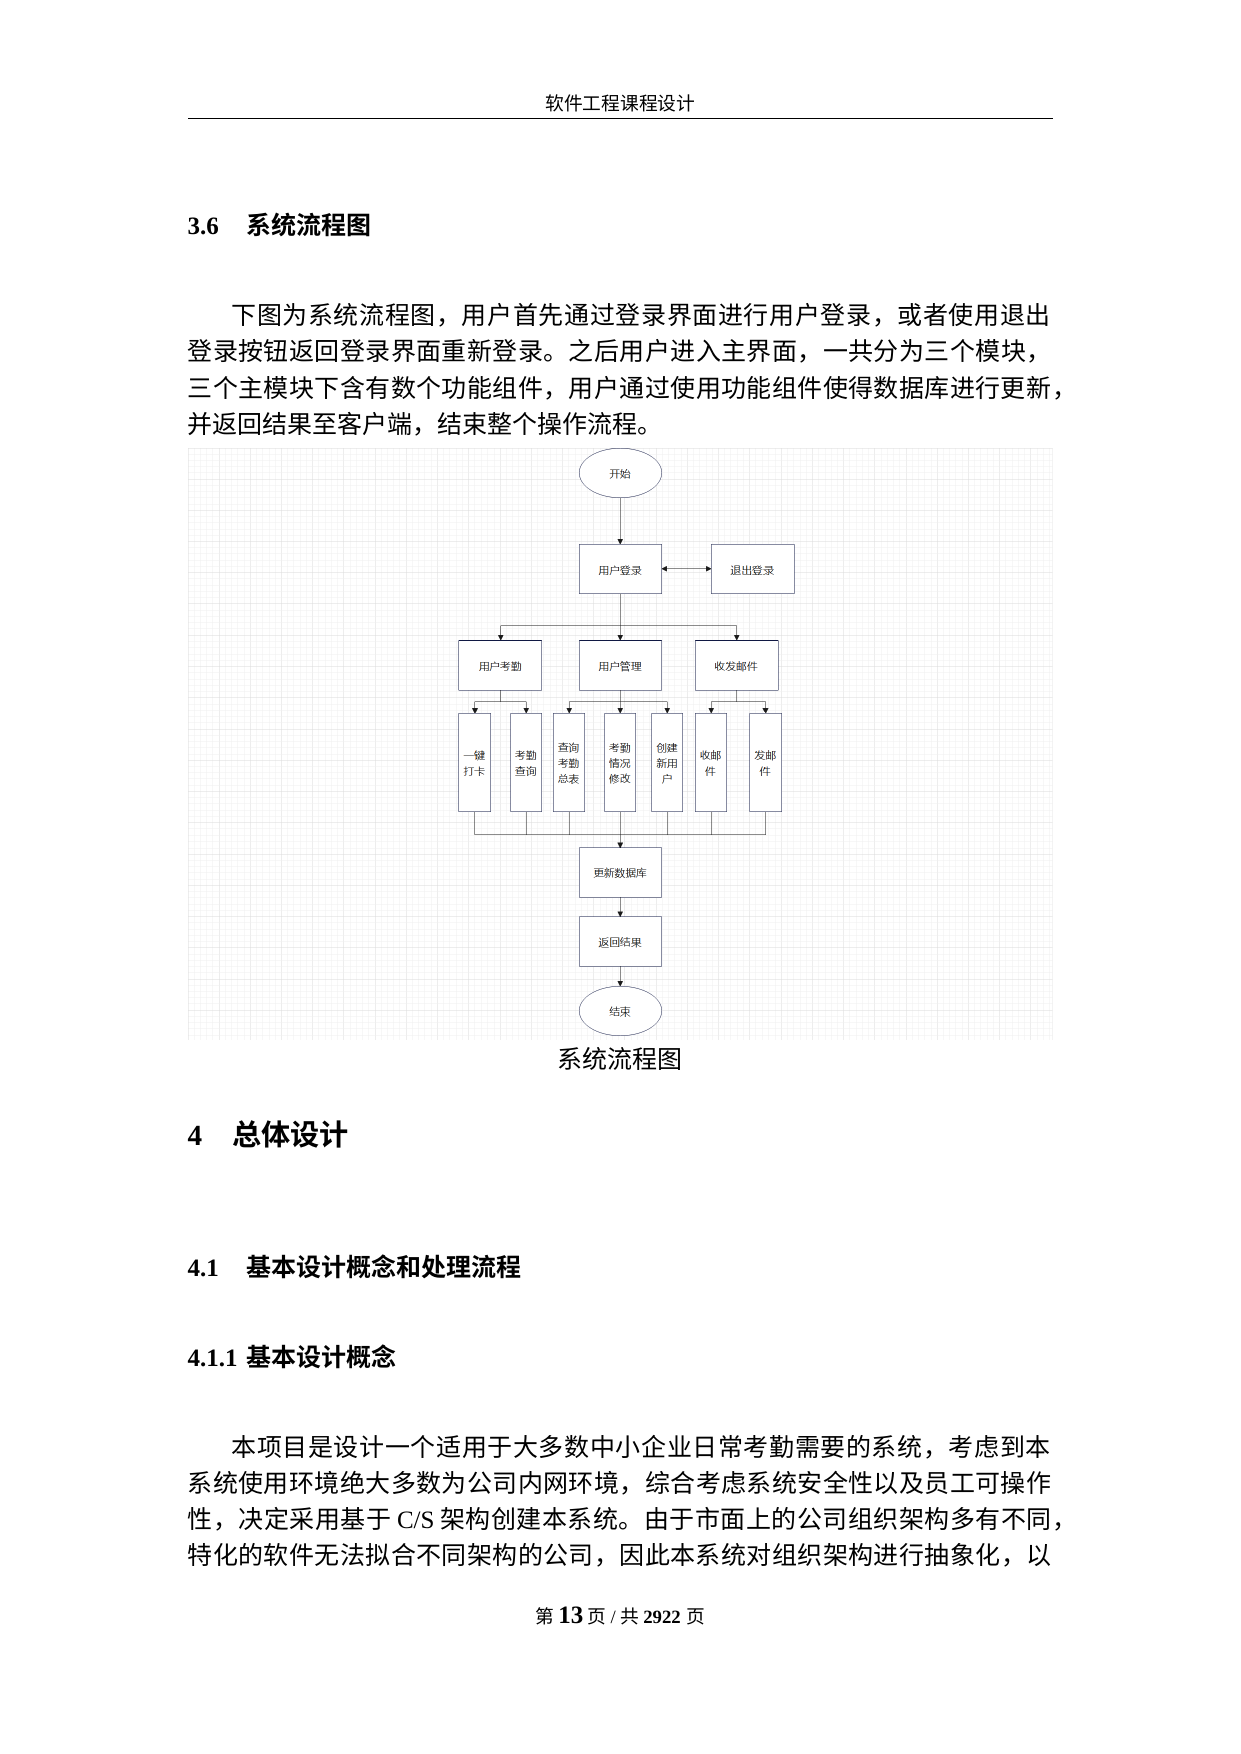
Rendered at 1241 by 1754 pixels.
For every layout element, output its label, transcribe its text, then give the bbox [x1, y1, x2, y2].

subtitle 基本设计概念和处理流程 [187, 1247, 1053, 1284]
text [187, 1427, 1053, 1572]
text 系统流程图 [187, 1040, 1053, 1076]
subtitle 基本设计概念 [187, 1337, 1053, 1373]
subtitle 系统流程图 [187, 206, 1053, 242]
text 下图为系统流程图，用户首先通过登录界面进行用户登录，或者使用退出登录按钮返回登录界面重新登录。之后用户进入主界面，一共分为三个模块，三个主模块下含有数个功能组件，用户通过使用功能组件使得数据库进行更新，并返回结果至客户端，结束整个操作流程。 [187, 296, 1053, 440]
subtitle 总体设计 [187, 1111, 1053, 1153]
picture [187, 440, 1053, 1040]
